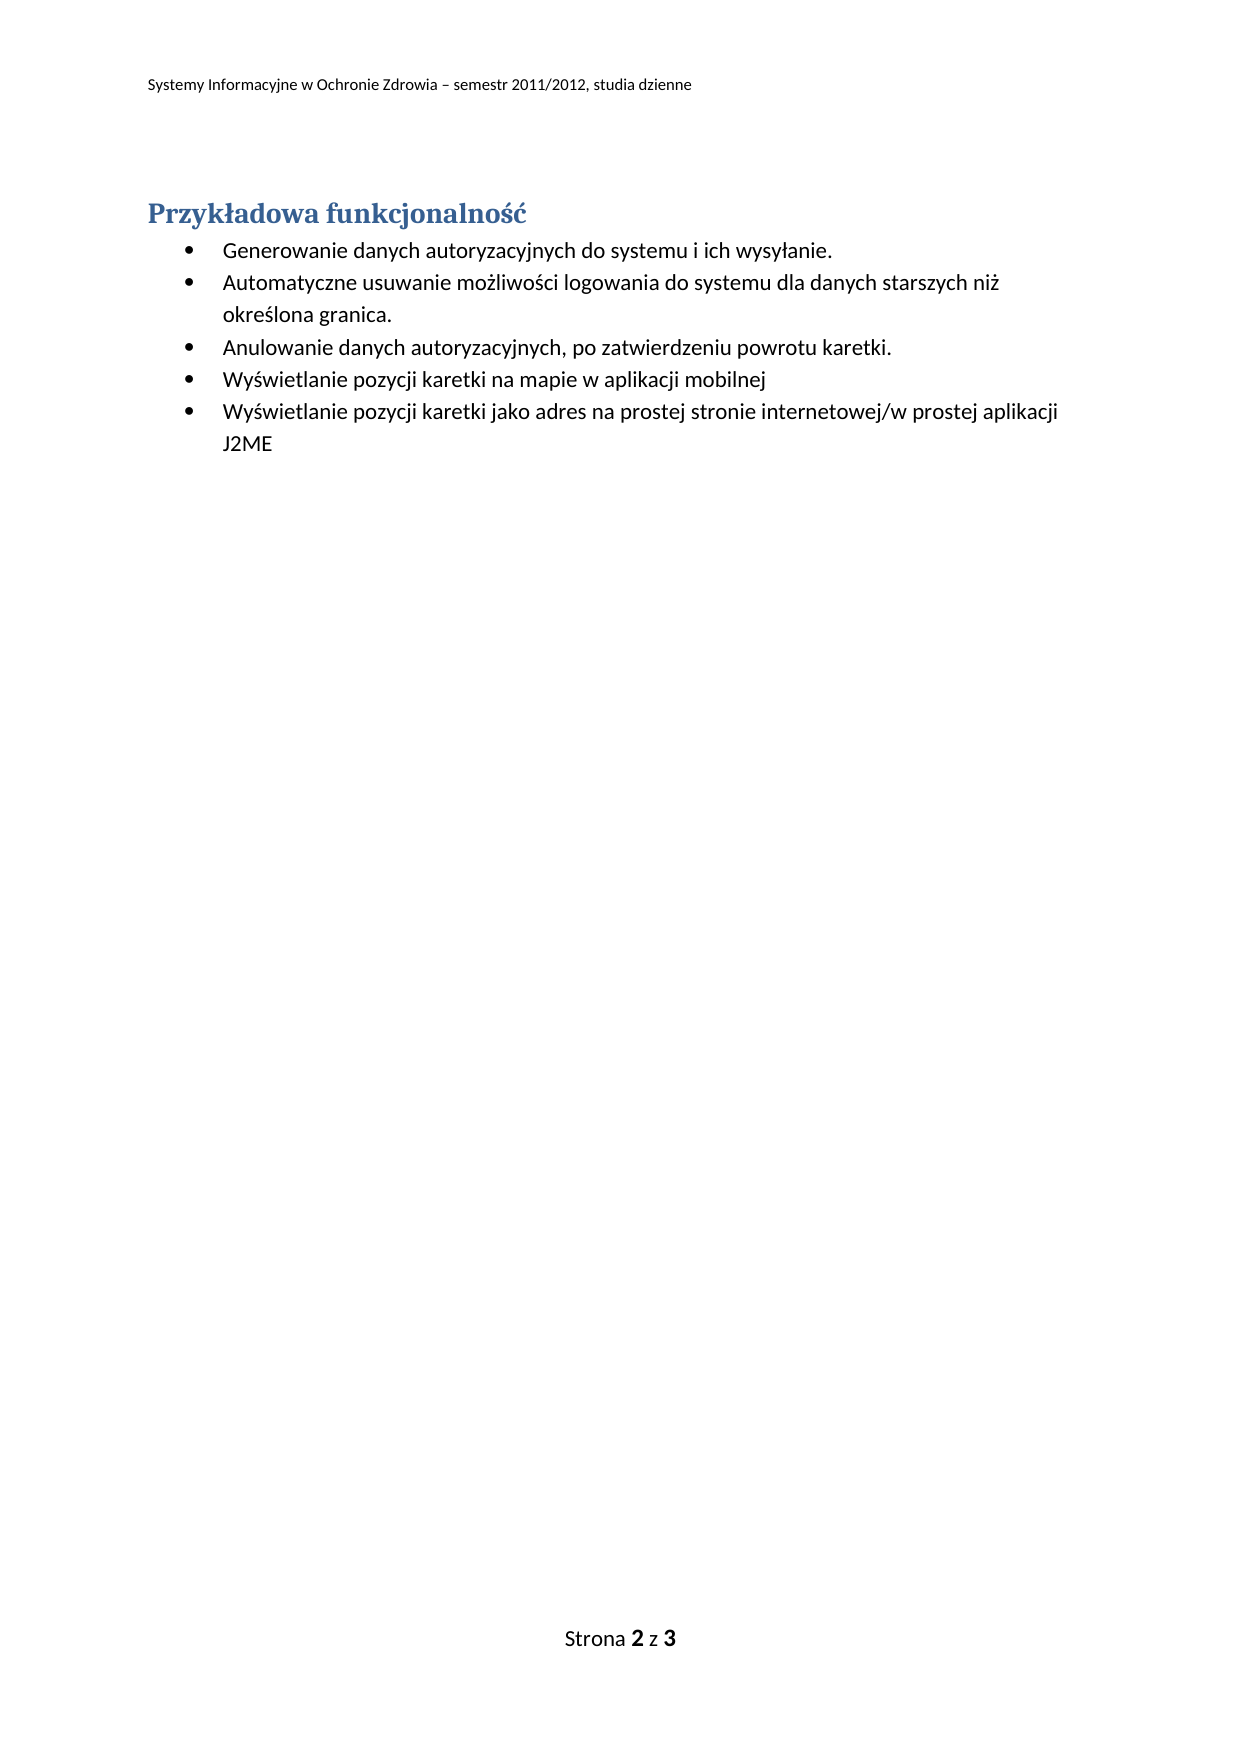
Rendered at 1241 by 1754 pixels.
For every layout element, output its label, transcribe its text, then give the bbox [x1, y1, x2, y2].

list Anulowanie danych autoryzacyjnych, po zatwierdzeniu powrotu karetki. [185, 333, 1093, 361]
list Generowanie danych autoryzacyjnych do systemu i ich wysyłanie. [185, 236, 1093, 264]
subtitle Przykładowa funkcjonalność [148, 198, 1093, 231]
list Wyświetlanie pozycji karetki na mapie w aplikacji mobilnej [185, 365, 1093, 393]
list Wyświetlanie pozycji karetki jako adres na prostej stronie internetowej/w prostej aplikacji J2ME [185, 397, 1093, 457]
list Automatyczne usuwanie możliwości logowania do systemu dla danych starszych niż określona granica. [185, 268, 1093, 328]
